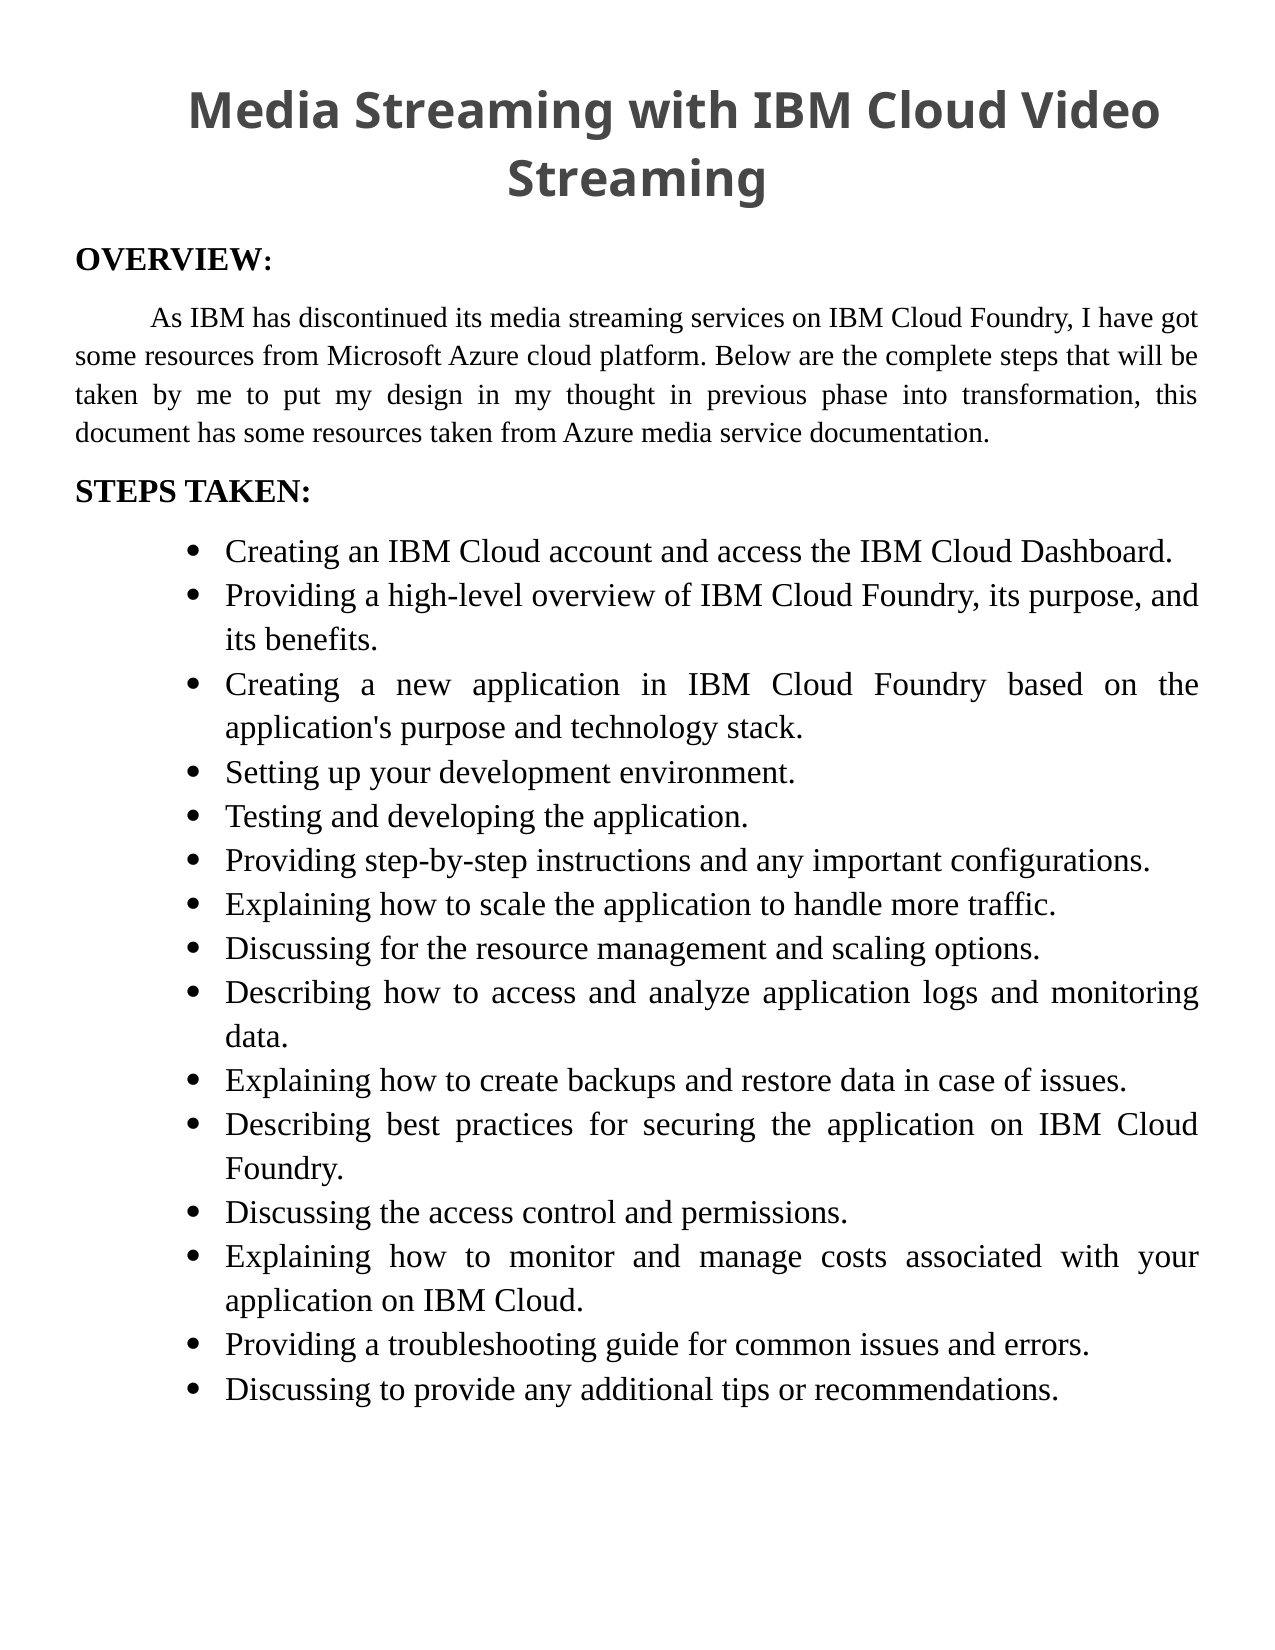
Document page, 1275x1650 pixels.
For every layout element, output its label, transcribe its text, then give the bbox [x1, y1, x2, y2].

list Describing best practices for securing the application on IBM Cloud Foundry. [187, 1104, 1200, 1187]
list Explaining how to monitor and manage costs associated with your application on IBM Cloud. [187, 1237, 1200, 1319]
list Describing how to access and analyze application logs and monitoring data. [187, 972, 1200, 1054]
list Creating a new application in IBM Cloud Foundry based on the application's purpose and technology stack. [187, 664, 1200, 746]
list Discussing for the resource management and scaling options. [187, 928, 1200, 966]
list Providing a troubleshooting guide for common issues and errors. [187, 1325, 1200, 1363]
list Explaining how to create backups and restore data in case of issues. [187, 1060, 1200, 1099]
list Discussing to provide any additional tips or recommendations. [187, 1369, 1200, 1407]
list Setting up your development environment. [187, 752, 1200, 790]
text OVERVIEW: [75, 239, 1200, 278]
list Discussing the access control and permissions. [187, 1192, 1200, 1231]
text As IBM has discontinued its media streaming services on IBM Cloud Foundry, I have got some resources from Microsoft Azure cloud platform. Below are the complete steps that will be taken by me to put my design in my thought in previous phase into transformation, this document has some resources taken from Azure media service documentation. [75, 300, 1200, 449]
list Explaining how to scale the application to handle more traffic. [187, 884, 1200, 922]
text STEPS TAKEN: [75, 471, 1200, 509]
list Providing step-by-step instructions and any important configurations. [187, 840, 1200, 878]
list Providing a high-level overview of IBM Cloud Foundry, its purpose, and its benefits. [187, 576, 1200, 658]
list Testing and developing the application. [187, 796, 1200, 834]
list Creating an IBM Cloud account and access the IBM Cloud Dashboard. [187, 532, 1200, 570]
